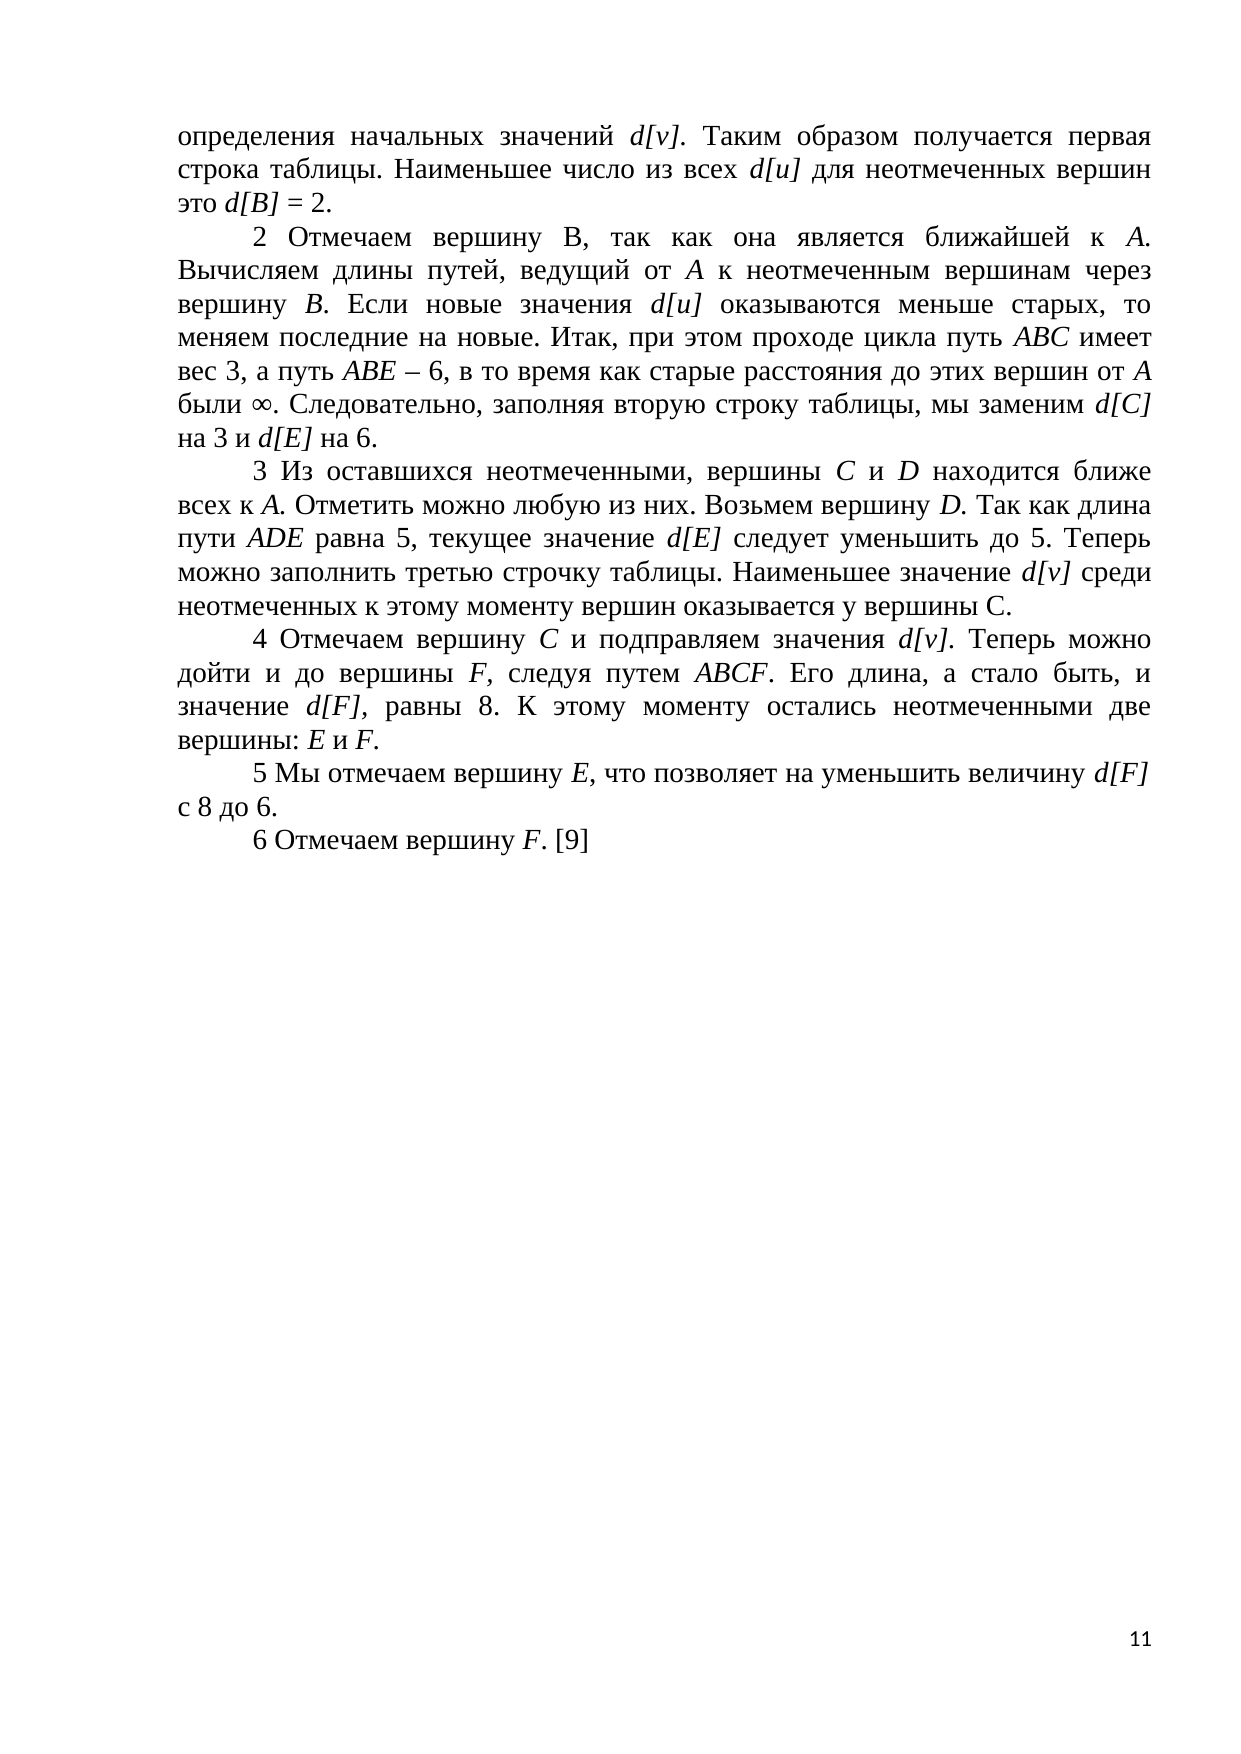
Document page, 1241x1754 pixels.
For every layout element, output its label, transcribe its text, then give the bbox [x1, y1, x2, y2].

text 2 Отмечаем вершину В, так как она является ближайшей к A. Вычисляем длины путей, ведущий от А к неотмеченным вершинам через вершину B. Если новые значения d[u] оказываются меньше старых, то меняем последние на новые. Итак, при этом проходе цикла путь ABC имеет вес 3, а путь ABE – 6, в то время как старые расстояния до этих вершин от А были ∞. Следовательно, заполняя вторую строку таблицы, мы заменим d[C] на 3 и d[E] на 6. [177, 219, 1152, 453]
text 4 Отмечаем вершину С и подправляем значения d[v]. Теперь можно дойти и до вершины F, следуя путем ABCF. Его длина, а стало быть, и значение d[F], равны 8. К этому моменту остались неотмеченными две вершины: E и F. [177, 621, 1152, 755]
text 3 Из оставшихся неотмеченными, вершины С и D находится ближе всех к А. Отметить можно любую из них. Возьмем вершину D. Так как длина пути ADE равна 5, текущее значение d[E] следует уменьшить до 5. Теперь можно заполнить третью строчку таблицы. Наименьшее значение d[v] среди неотмеченных к этому моменту вершин оказывается у вершины С. [177, 453, 1152, 621]
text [177, 118, 1152, 219]
text 6 Отмечаем вершину F. [9] [177, 822, 1152, 856]
text 5 Мы отмечаем вершину Е, что позволяет на уменьшить величину d[F] с 8 до 6. [177, 755, 1152, 822]
